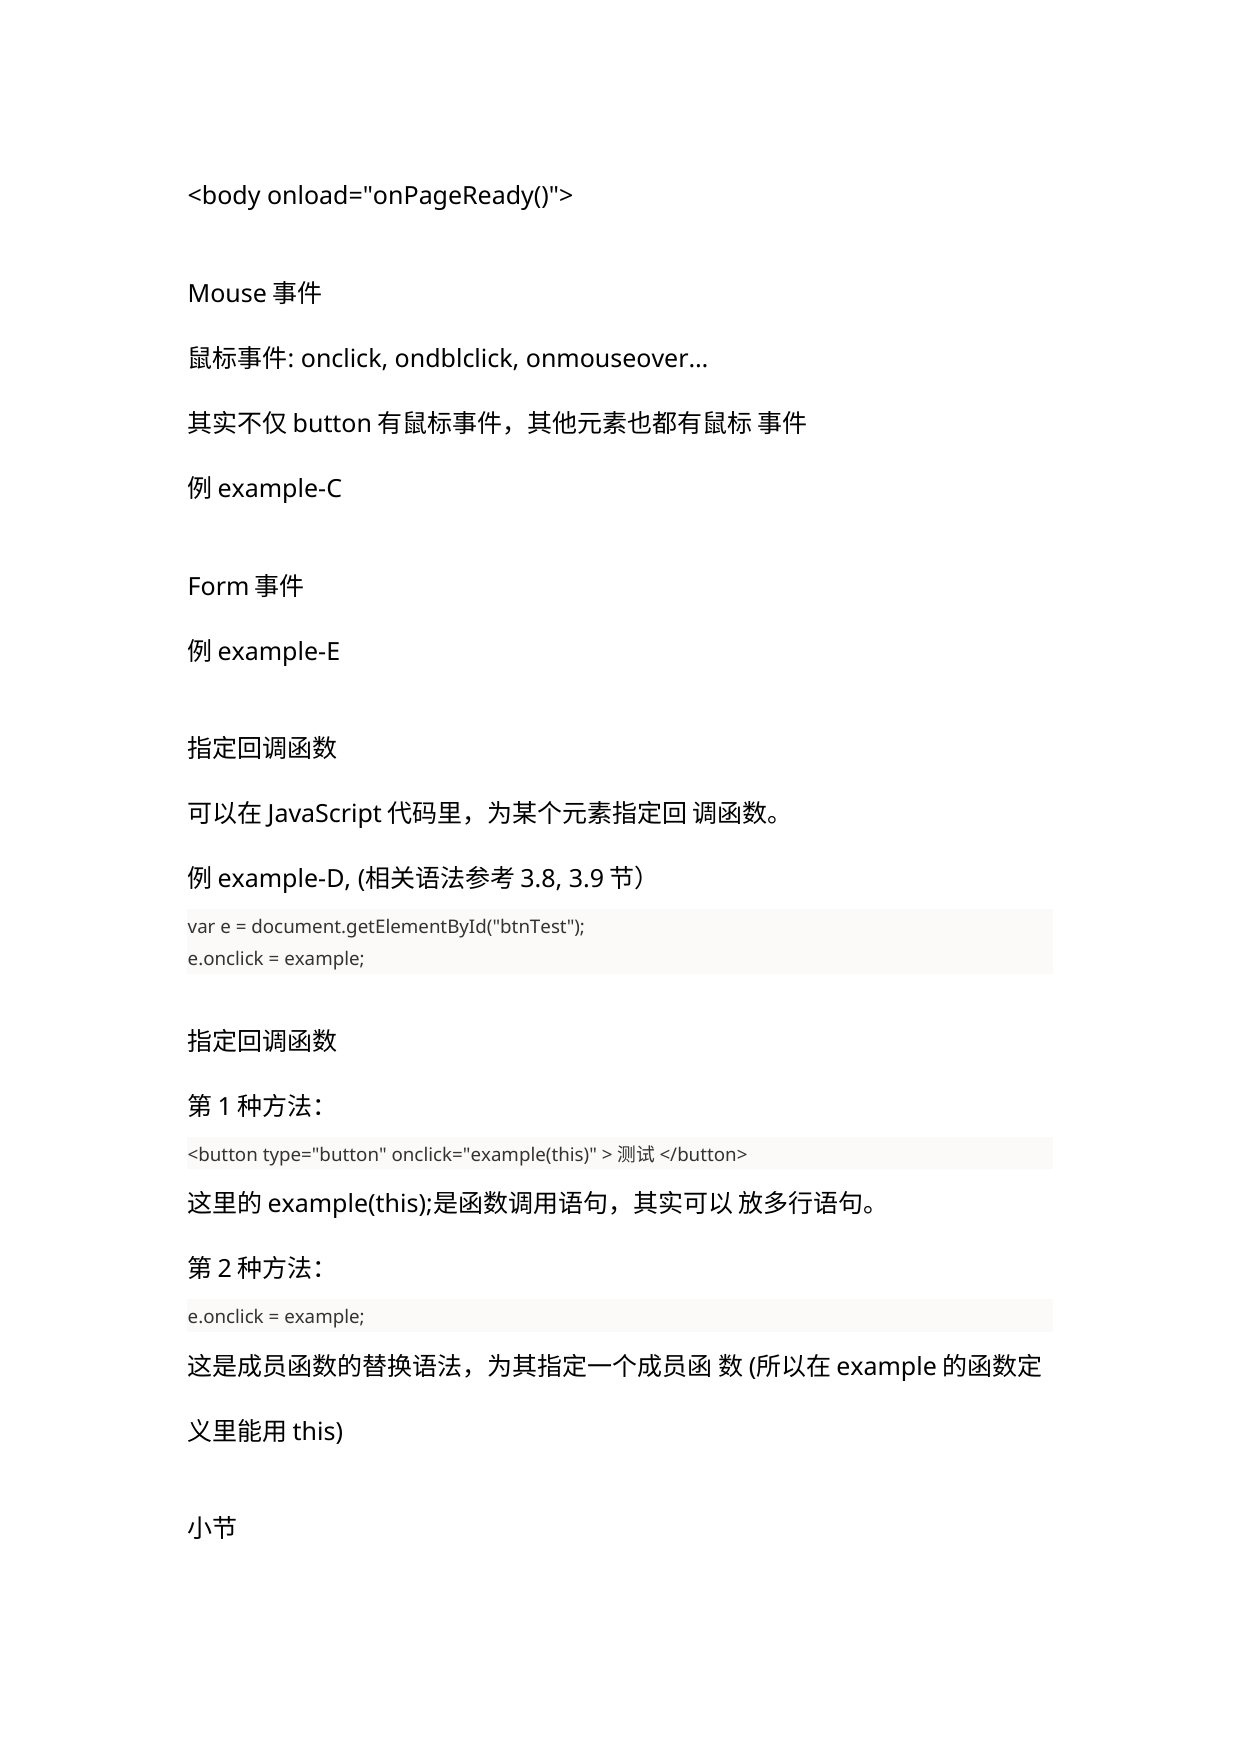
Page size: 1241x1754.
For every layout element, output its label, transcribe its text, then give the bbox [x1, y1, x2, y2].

text 指定回调函数 [187, 714, 1053, 779]
text 其实不仅button有鼠标事件，其他元素也都有鼠标 事件 [187, 389, 1053, 454]
text 例example-C [187, 454, 1053, 519]
text 指定回调函数 [187, 1007, 1053, 1072]
text Form事件 [187, 552, 1053, 617]
text 小节 [187, 1494, 1053, 1559]
text 例example-D, (相关语法参考3.8, 3.9节） [187, 844, 1053, 909]
text e.onclick = example; [187, 1299, 1053, 1332]
text 第2种方法： [187, 1234, 1053, 1299]
text 这是成员函数的替换语法，为其指定一个成员函 数 (所以在example的函数定义里能用this) [187, 1332, 1053, 1462]
text 这里的example(this);是函数调用语句，其实可以 放多行语句。 [187, 1169, 1053, 1234]
text 可以在JavaScript代码里，为某个元素指定回 调函数。 [187, 779, 1053, 844]
text var e = document.getElementById("btnTest"); [187, 909, 1053, 942]
text e.onclick = example; [187, 942, 1053, 974]
text Mouse事件 [187, 259, 1053, 324]
text 鼠标事件: onclick, ondblclick, onmouseover… [187, 324, 1053, 389]
text 第1种方法： [187, 1072, 1053, 1137]
text 例example-E [187, 617, 1053, 682]
text <body onload="onPageReady()"> [187, 162, 1053, 227]
text <button type="button" onclick="example(this)" > 测试 </button> [187, 1137, 1053, 1169]
